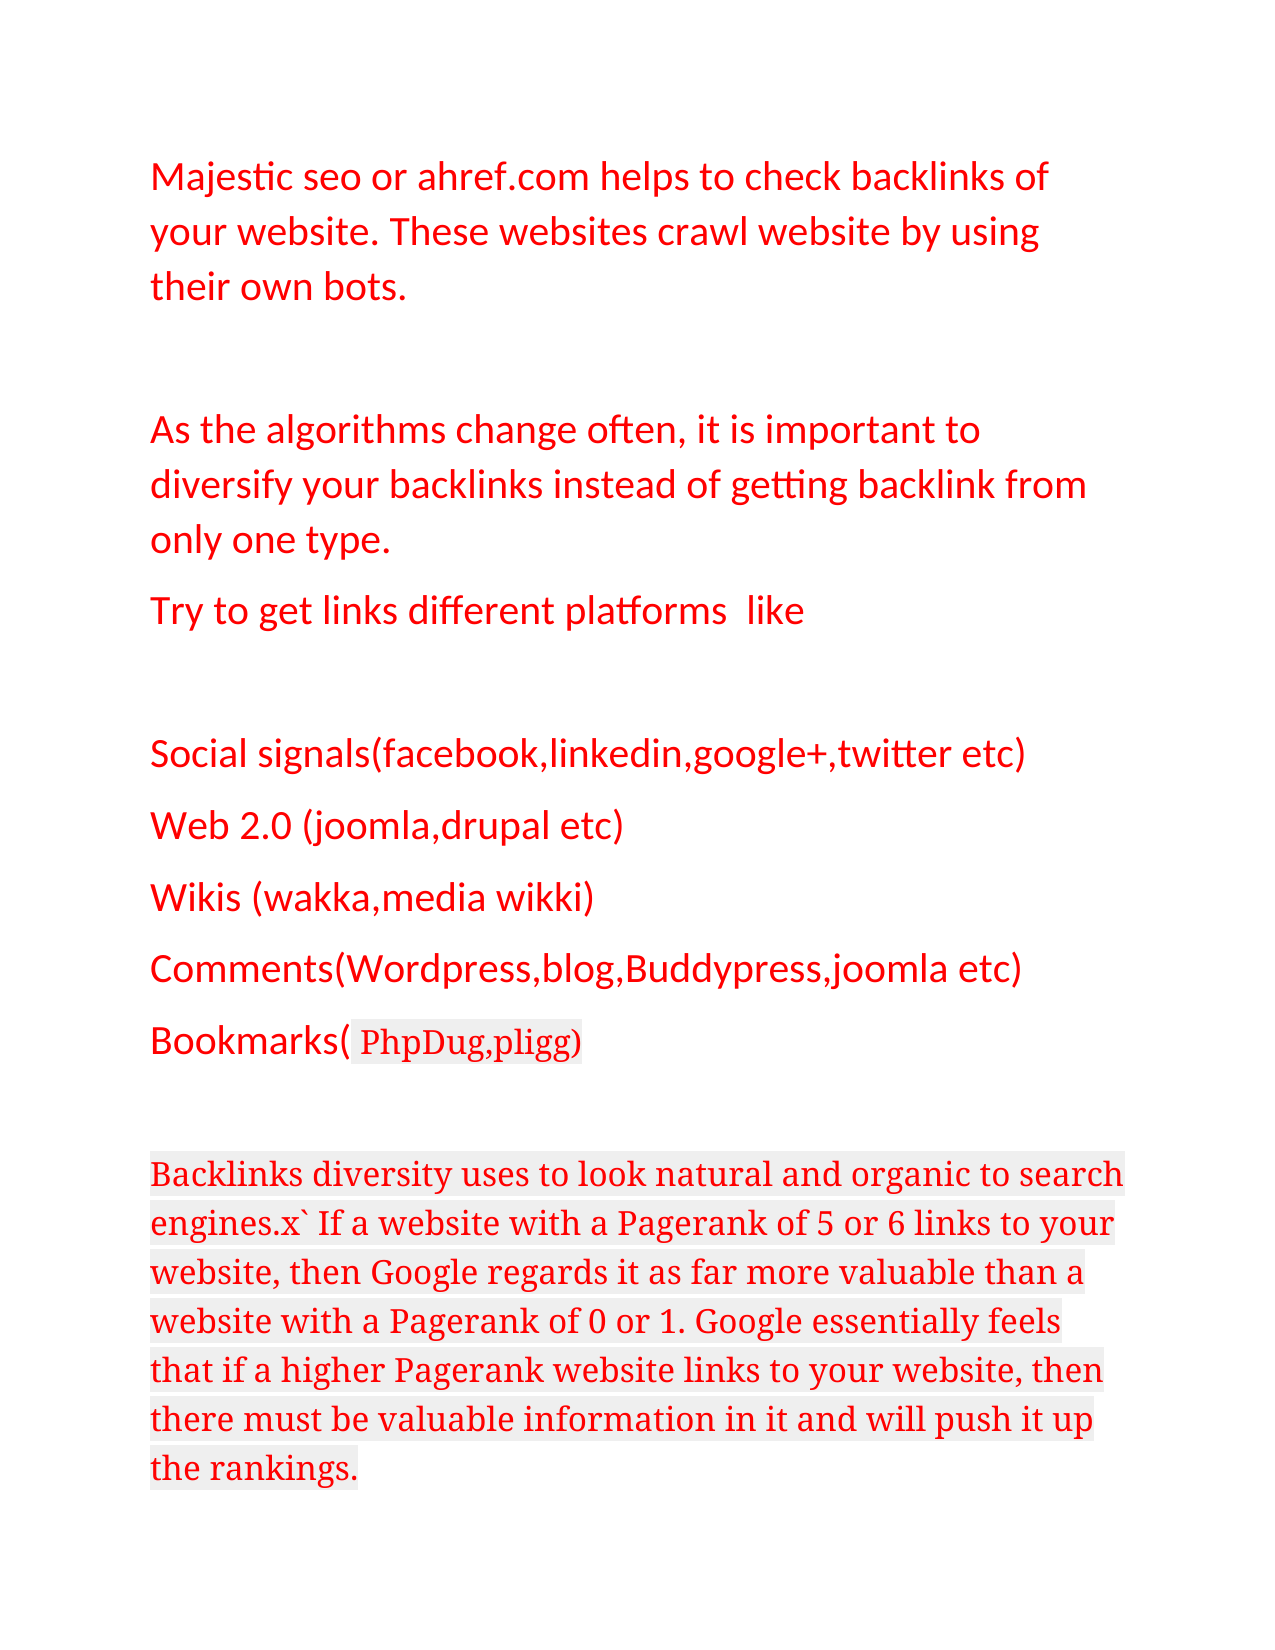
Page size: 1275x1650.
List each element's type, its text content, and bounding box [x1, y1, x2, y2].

text Comments(Wordpress,blog,Buddypress,joomla etc) [150, 942, 1125, 993]
text Web 2.0 (joomla,drupal etc) [150, 799, 1125, 850]
text Wikis (wakka,media wikki) [150, 871, 1125, 921]
text Bookmarks( PhpDug,pligg) [150, 1014, 1125, 1064]
text Backlinks diversity uses to look natural and organic to search engines.x` If a website with a Pagerank of 5 or 6 links to your website, then Google regards it as far more valuable than a website with a Pagerank of 0 or 1. Google essentially feels that if a higher Pagerank website links to your website, then there must be valuable information in it and will push it up the rankings. [150, 1196, 1125, 1490]
text Try to get links different platforms like [150, 584, 1125, 635]
text As the algorithms change often, it is important to diversify your backlinks instead of getting backlink from only one type. [150, 403, 1125, 563]
text Majestic seo or ahref.com helps to check backlinks of your website. These websites crawl website by using their own bots. [150, 150, 1125, 311]
text Social signals(facebook,linkedin,google+,twitter etc) [150, 727, 1125, 778]
